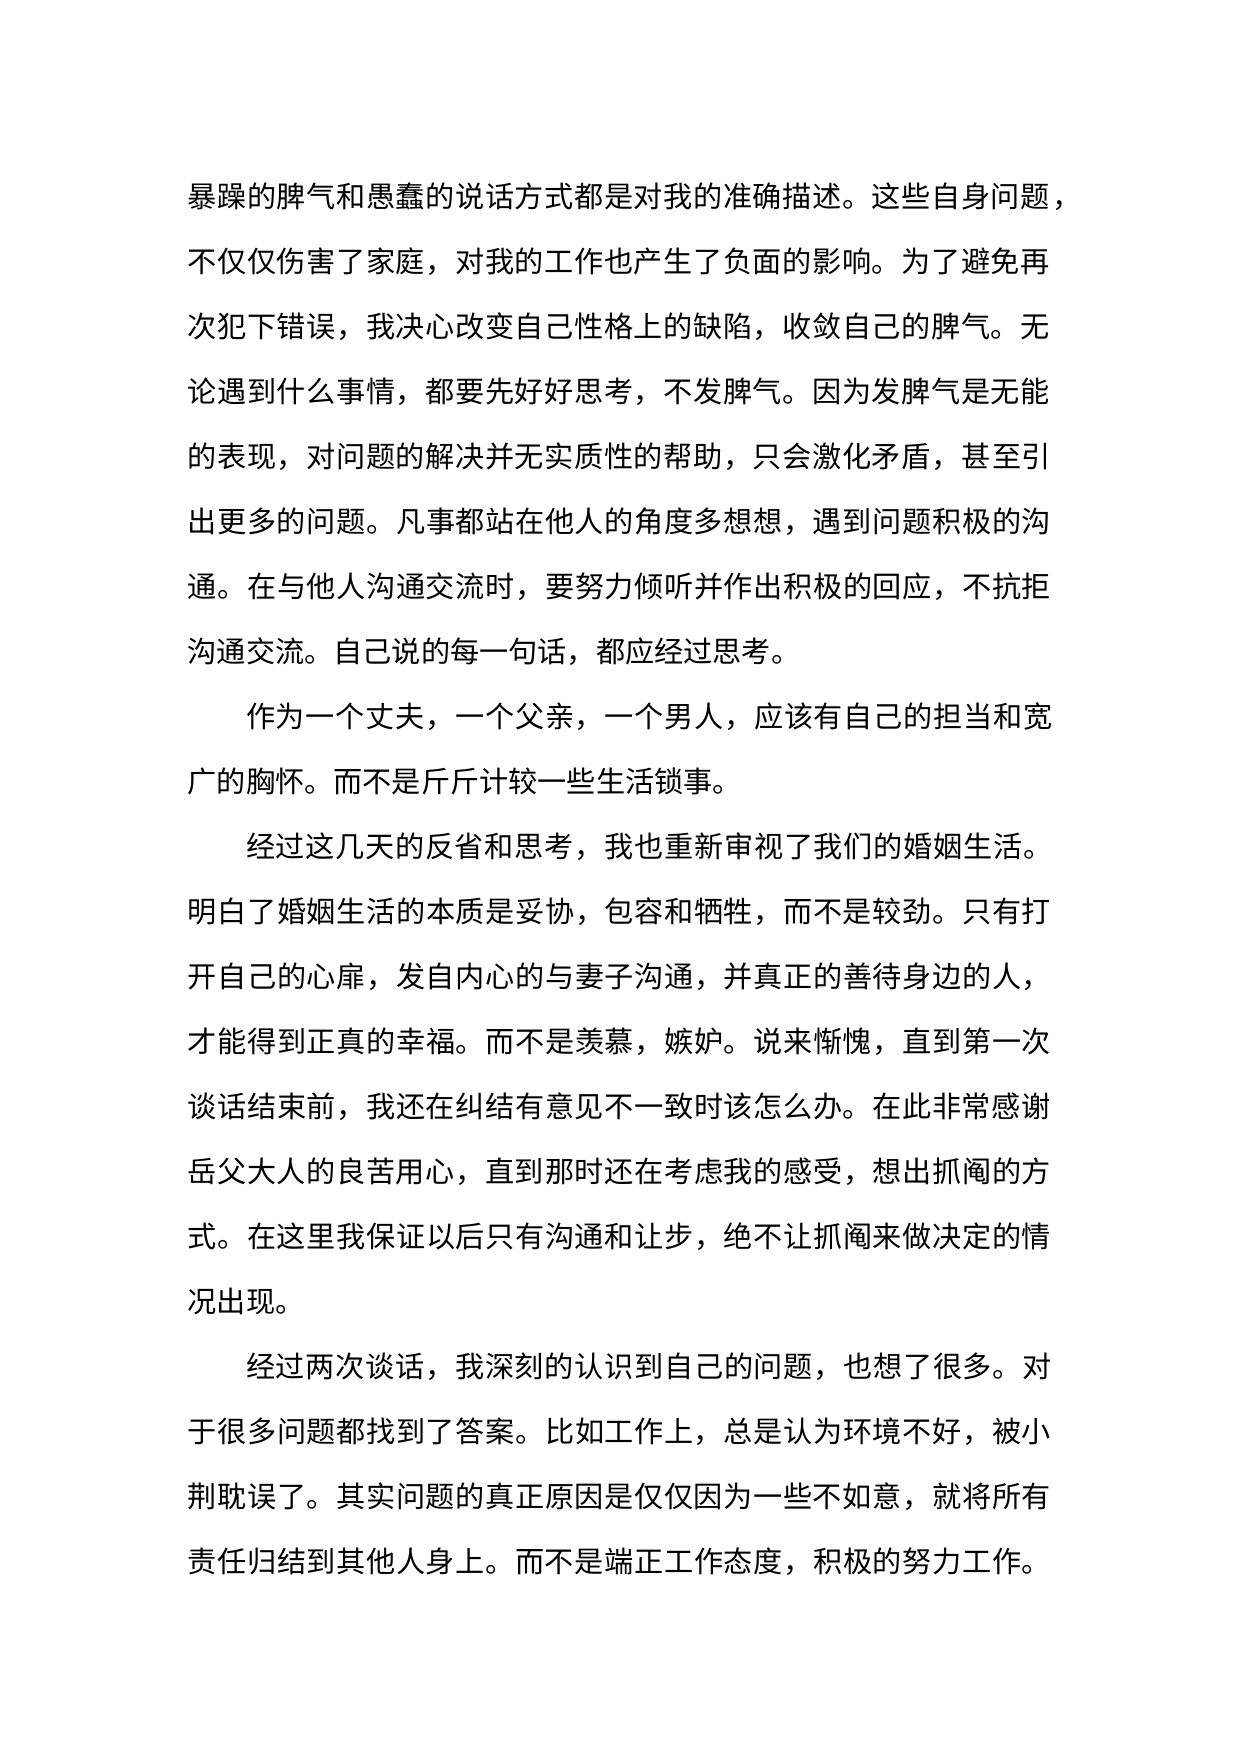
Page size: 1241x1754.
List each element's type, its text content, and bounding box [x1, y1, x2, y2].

text 经过这几天的反省和思考，我也重新审视了我们的婚姻生活。明白了婚姻生活的本质是妥协，包容和牺牲，而不是较劲。只有打开自己的心扉，发自内心的与妻子沟通，并真正的善待身边的人，才能得到正真的幸福。而不是羡慕，嫉妒。说来惭愧，直到第一次谈话结束前，我还在纠结有意见不一致时该怎么办。在此非常感谢岳父大人的良苦用心，直到那时还在考虑我的感受，想出抓阄的方式。在这里我保证以后只有沟通和让步，绝不让抓阄来做决定的情况出现。 [187, 812, 1053, 1332]
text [187, 162, 1053, 682]
text 作为一个丈夫，一个父亲，一个男人，应该有自己的担当和宽广的胸怀。而不是斤斤计较一些生活锁事。 [187, 682, 1053, 812]
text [187, 1332, 1053, 1592]
